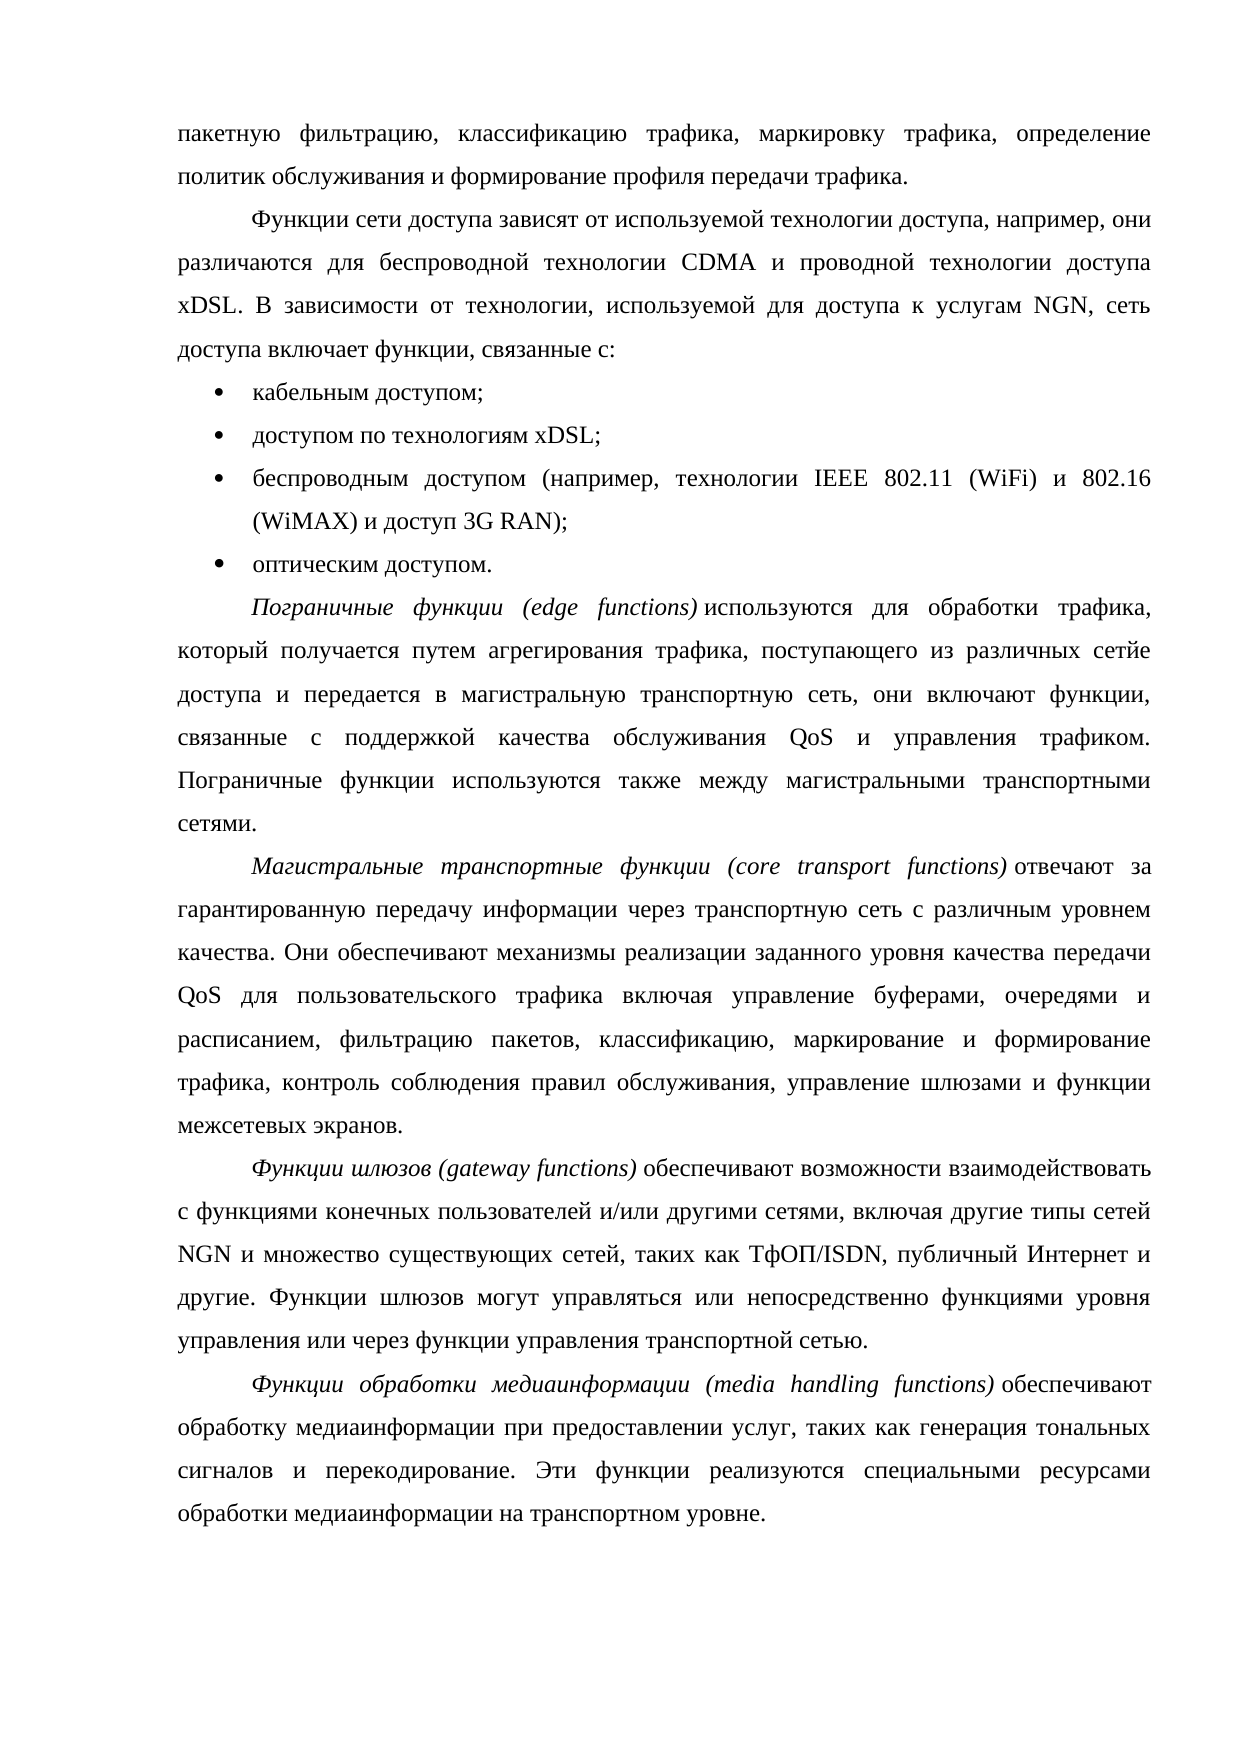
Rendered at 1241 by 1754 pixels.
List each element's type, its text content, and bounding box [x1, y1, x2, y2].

text Функции обработки медиаинформации (media handling functions) обеспечивают обработку медиаинформации при предоставлении услуг, таких как генерация тональных сигналов и перекодирование. Эти функции реализуются специальными ресурсами обработки медиаинформации на транспортном уровне. [177, 1369, 1152, 1527]
list кабельным доступом; [215, 377, 1152, 406]
list беспроводным доступом (например, технологии IEEE 802.11 (WiFi) и 802.16 (WiMAX) и доступ 3G RAN); [215, 463, 1152, 535]
text Пограничные функции (edge functions) используются для обработки трафика, который получается путем агрегирования трафика, поступающего из различных сетйе доступа и передается в магистральную транспортную сеть, они включают функции, связанные с поддержкой качества обслуживания QoS и управления трафиком. Пограничные функции используются также между магистральными транспортными сетями. [177, 592, 1152, 837]
text Магистральные транспортные функции (сore transport functions) отвечают за гарантированную передачу информации через транспортную сеть с различным уровнем качества. Они обеспечивают механизмы реализации заданного уровня качества передачи QoS для пользовательского трафика включая управление буферами, очередями и расписанием, фильтрацию пакетов, классификацию, маркирование и формирование трафика, контроль соблюдения правил обслуживания, управление шлюзами и функции межсетевых экранов. [177, 851, 1152, 1139]
list оптическим доступом. [215, 549, 1152, 578]
text Функции сети доступа зависят от используемой технологии доступа, например, они различаются для беспроводной технологии CDMA и проводной технологии доступа xDSL. В зависимости от технологии, используемой для доступа к услугам NGN, сеть доступа включает функции, связанные с: [177, 204, 1152, 362]
text Функции шлюзов (gateway functions) обеспечивают возможности взаимодействовать с функциями конечных пользователей и/или другими сетями, включая другие типы сетей NGN и множество существующих сетей, таких как ТфОП/ISDN, публичный Интернет и другие. Функции шлюзов могут управляться или непосредственно функциями уровня управления или через функции управления транспортной сетью. [177, 1153, 1152, 1354]
list доступом по технологиям xDSL; [215, 420, 1152, 449]
